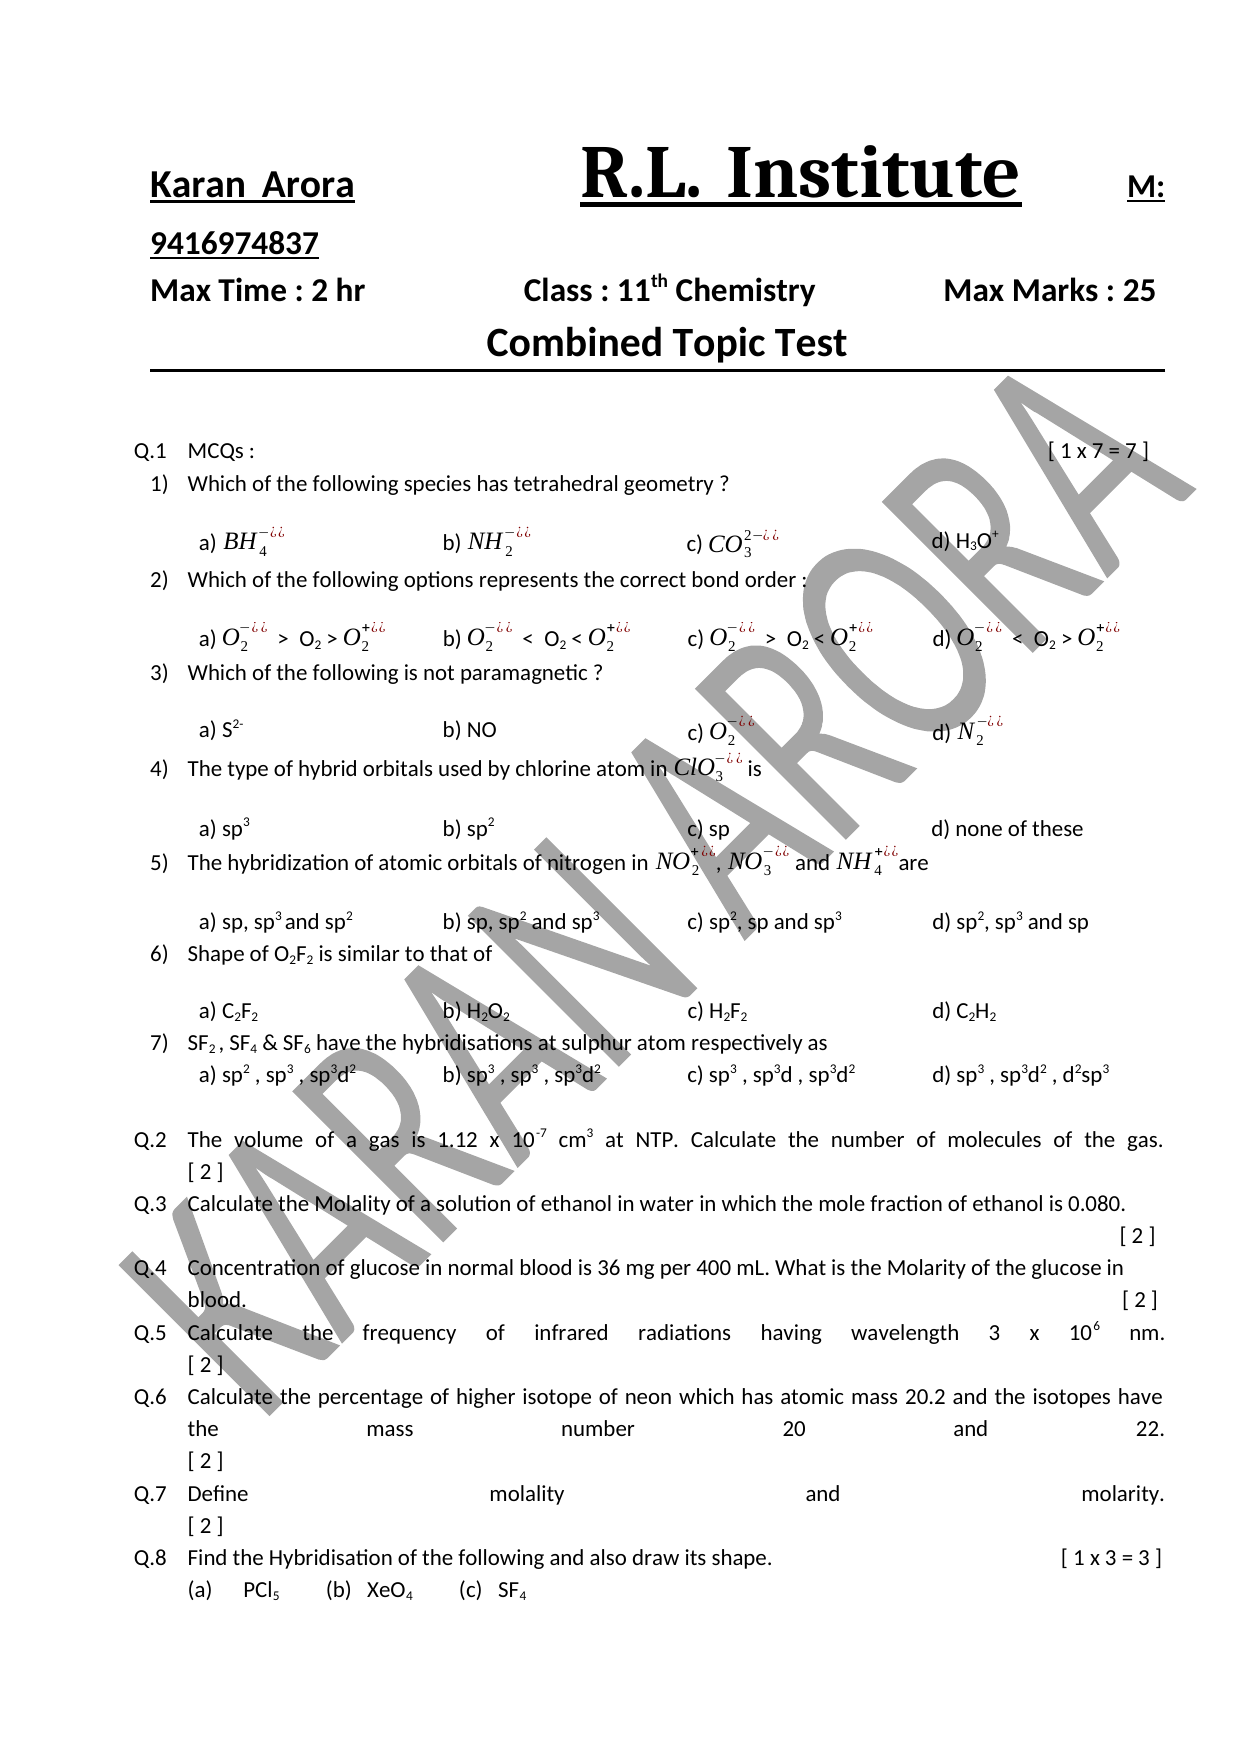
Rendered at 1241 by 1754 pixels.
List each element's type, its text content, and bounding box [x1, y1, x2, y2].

table_header b) [431, 501, 675, 565]
table_header c) sp3 , sp3d , sp3d2 [676, 1061, 921, 1092]
table_header a) [188, 501, 431, 565]
list MCQs : [ 1 x 7 = 7 ] [150, 437, 1165, 465]
table_header b) sp, sp2 and sp3 [431, 883, 676, 939]
list (a) PCl5 (b) XeO4 (c) SF4 [187, 1575, 1165, 1603]
table_header d) < O2 > [921, 597, 1165, 658]
list Which of the following is not paramagnetic ? [150, 658, 1165, 686]
table_header a) sp2 , sp3 , sp3d2 [188, 1061, 431, 1092]
table_header c) sp2, sp and sp3 [676, 883, 921, 939]
table_header d) none of these [920, 789, 1165, 846]
text Karan Arora R.L. Institute M: 9416974837 [150, 130, 1165, 263]
table_header a) > O2 > [188, 597, 431, 658]
table_header c) > O2 < [676, 597, 921, 658]
list Define molality and molarity. [ 2 ] [150, 1479, 1165, 1539]
table_header a) sp, sp3 and sp2 [188, 883, 431, 939]
list The type of hybrid orbitals used by chlorine atom in is [150, 752, 1165, 785]
table_header d) C2H2 [921, 972, 1165, 1028]
list Shape of O2F2 is similar to that of [150, 939, 1165, 967]
table_header d) sp3 , sp3d2 , d2sp3 [921, 1061, 1165, 1092]
table_header b) H2O2 [431, 972, 676, 1028]
table_header b) sp3 , sp3 , sp3d2 [431, 1061, 676, 1092]
list Calculate the percentage of higher isotope of neon which has atomic mass 20.2 and the isotopes have the mass number 20 and 22. [ 2 ] [150, 1382, 1165, 1474]
table_header c) H2F2 [676, 972, 921, 1028]
table_header c) [675, 501, 920, 565]
table_header b) < O2 < [431, 597, 676, 658]
list Calculate the frequency of infrared radiations having wavelength 3 x 106 nm. [ 2 ] [150, 1318, 1165, 1378]
table_header d) sp2, sp3 and sp [921, 883, 1165, 939]
list The volume of a gas is 1.12 x 10-7 cm3 at NTP. Calculate the number of molecules of the gas. [ 2 ] [150, 1125, 1165, 1185]
table_header d) H3O+ [920, 501, 1165, 565]
table_header c) [676, 691, 921, 752]
list Concentration of glucose in normal blood is 36 mg per 400 mL. What is the Molarity of the glucose in blood. [ 2 ] [150, 1253, 1165, 1314]
list Which of the following options represents the correct bond order : [150, 565, 1165, 593]
table_header d) [921, 691, 1165, 752]
list Find the Hybridisation of the following and also draw its shape. [ 1 x 3 = 3 ] [150, 1543, 1165, 1571]
list [ 2 ] [187, 1221, 1165, 1249]
list Calculate the Molality of a solution of ethanol in water in which the mole fraction of ethanol is 0.080. [150, 1189, 1165, 1217]
table_header c) sp [676, 789, 920, 846]
list SF2 , SF4 & SF6 have the hybridisations at sulphur atom respectively as [150, 1028, 1165, 1056]
text Combined Topic Test [150, 316, 1165, 369]
table_header a) C2F2 [188, 972, 431, 1028]
table_header a) sp3 [188, 789, 431, 846]
table_header a) S2- [188, 691, 431, 752]
table_header b) NO [431, 691, 676, 752]
text Max Time : 2 hr Class : 11th Chemistry Max Marks : 25 [150, 269, 1165, 310]
list Which of the following species has tetrahedral geometry ? [150, 469, 1165, 497]
table_header b) sp2 [431, 789, 676, 846]
list The hybridization of atomic orbitals of nitrogen in , and are [150, 846, 1165, 878]
